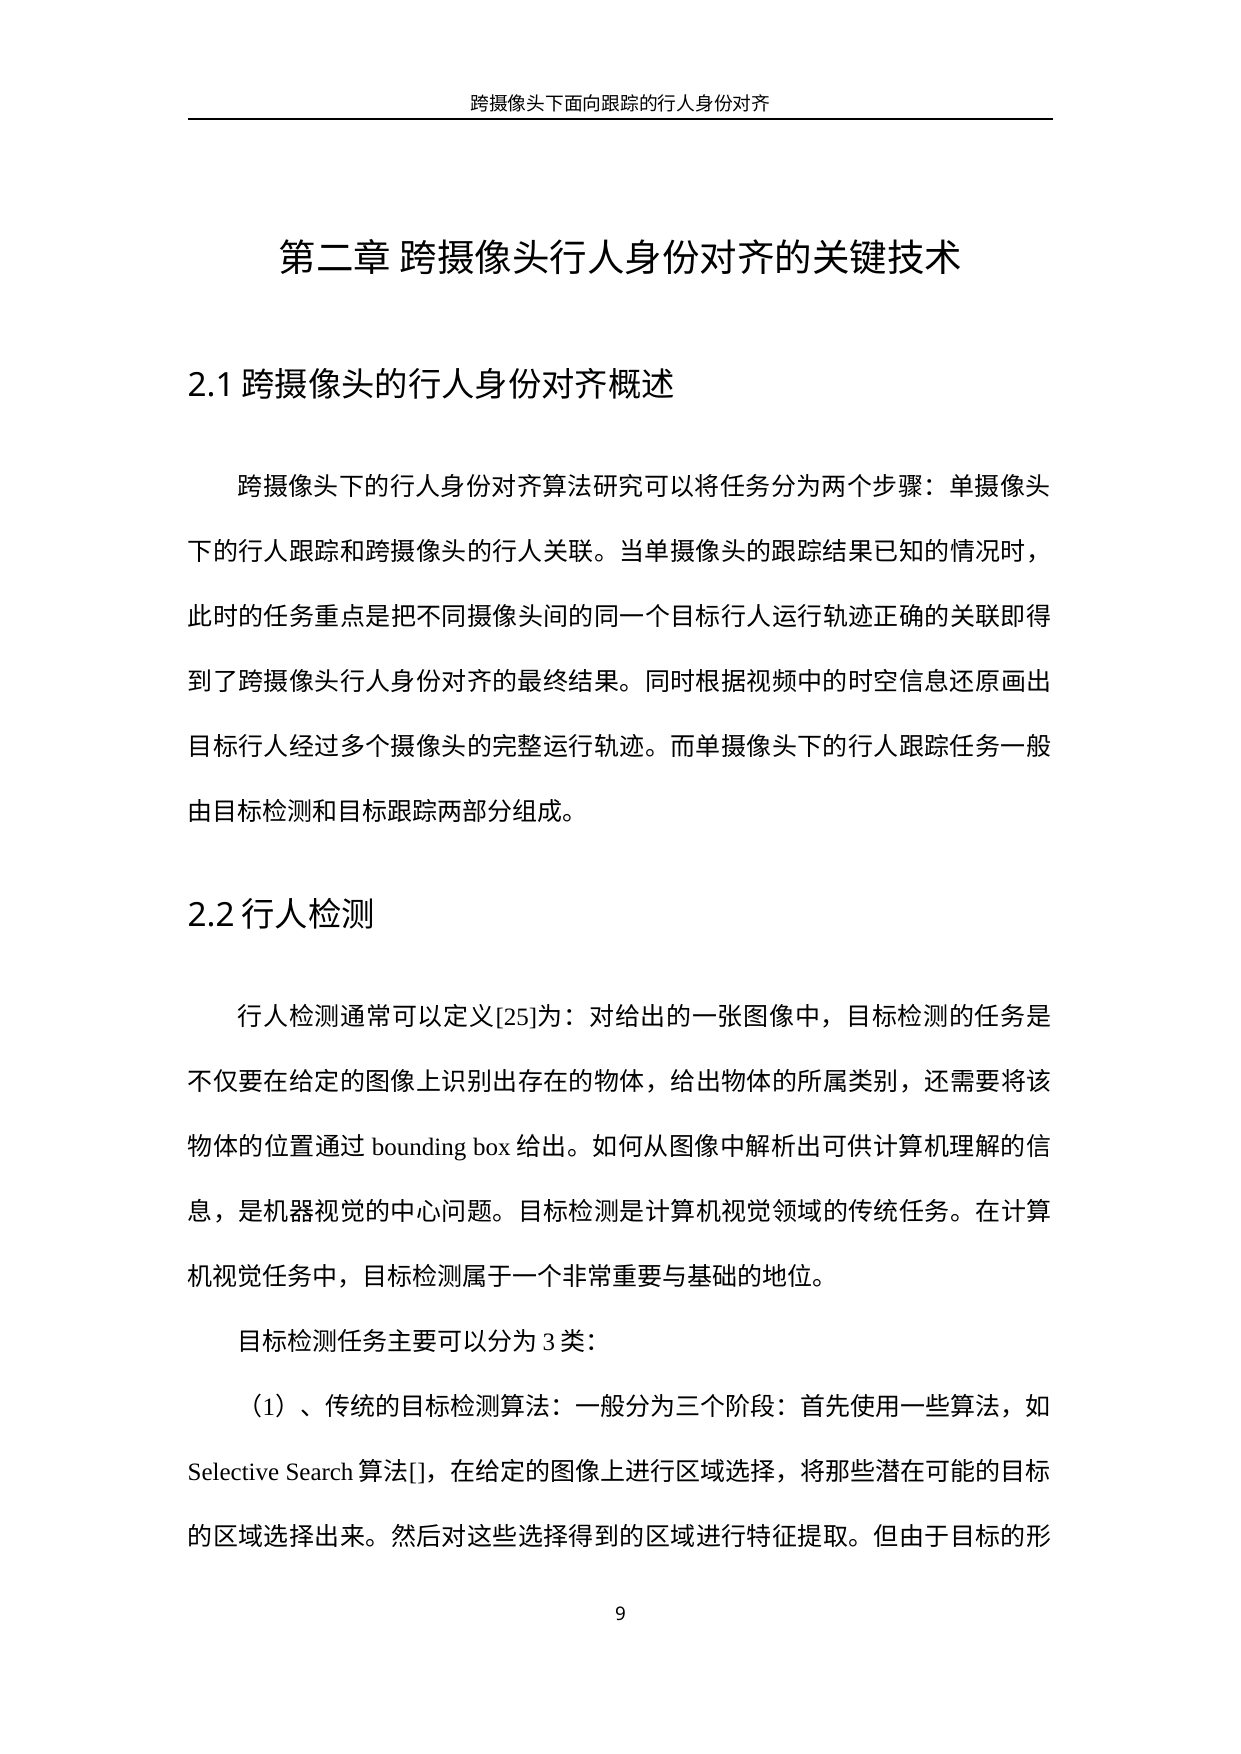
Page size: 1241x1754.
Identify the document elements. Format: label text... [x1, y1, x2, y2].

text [187, 1372, 1053, 1567]
text 目标检测任务主要可以分为3类： [187, 1307, 1053, 1372]
text 行人检测通常可以定义[25]为：对给出的一张图像中，目标检测的任务是不仅要在给定的图像上识别出存在的物体，给出物体的所属类别，还需要将该物体的位置通过bounding box给出。如何从图像中解析出可供计算机理解的信息，是机器视觉的中心问题。目标检测是计算机视觉领域的传统任务。在计算机视觉任务中，目标检测属于一个非常重要与基础的地位。 [187, 982, 1053, 1307]
text 跨摄像头下的行人身份对齐算法研究可以将任务分为两个步骤：单摄像头下的行人跟踪和跨摄像头的行人关联。当单摄像头的跟踪结果已知的情况时，此时的任务重点是把不同摄像头间的同一个目标行人运行轨迹正确的关联即得到了跨摄像头行人身份对齐的最终结果。同时根据视频中的时空信息还原画出目标行人经过多个摄像头的完整运行轨迹。而单摄像头下的行人跟踪任务一般由目标检测和目标跟踪两部分组成。 [187, 452, 1053, 842]
subtitle 2.2行人检测 [187, 880, 1053, 945]
subtitle 第二章 跨摄像头行人身份对齐的关键技术 [187, 222, 1053, 287]
subtitle 2.1跨摄像头的行人身份对齐概述 [187, 350, 1053, 415]
